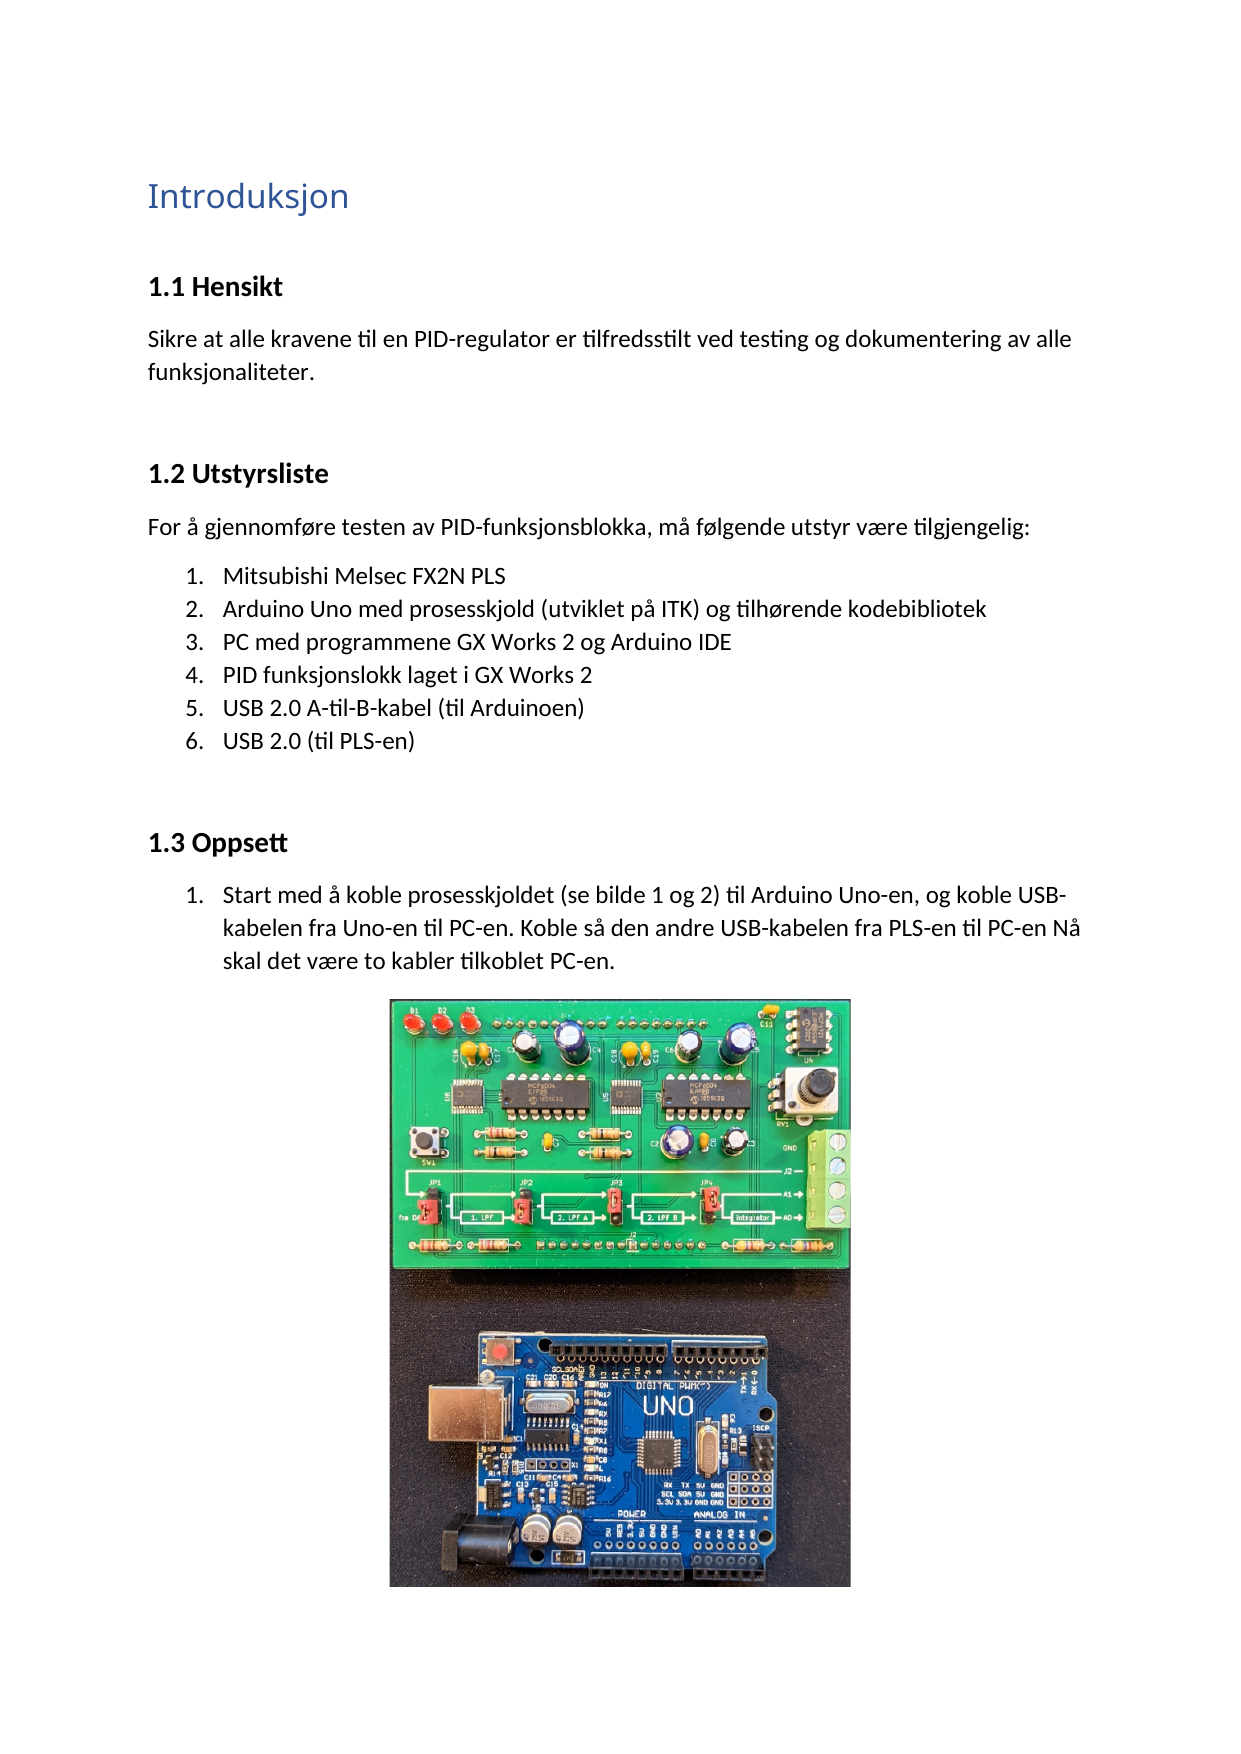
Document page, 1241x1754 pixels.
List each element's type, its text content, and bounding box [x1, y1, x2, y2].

text 1.3 Oppsett [148, 824, 1093, 860]
list Arduino Uno med prosesskjold (utviklet på ITK) og tilhørende kodebibliotek [185, 593, 1093, 624]
text For å gjennomføre testen av PID-funksjonsblokka, må følgende utstyr være tilgjengelig: [148, 511, 1093, 541]
text Sikre at alle kravene til en PID-regulator er tilfredsstilt ved testing og dokumentering av alle funksjonaliteter. [148, 323, 1093, 387]
list USB 2.0 (til PLS-en) [185, 725, 1093, 755]
list Start med å koble prosesskjoldet (se bilde 1 og 2) til Arduino Uno-en, og koble USB-kabelen fra Uno-en til PC-en. Koble så den andre USB-kabelen fra PLS-en til PC-en Nå skal det være to kabler tilkoblet PC-en. [185, 879, 1093, 976]
text 1.1 Hensikt [148, 268, 1093, 304]
list PID funksjonslokk laget i GX Works 2 [185, 659, 1093, 689]
list USB 2.0 A-til-B-kabel (til Arduinoen) [185, 692, 1093, 722]
picture [389, 999, 851, 1587]
list Mitsubishi Melsec FX2N PLS [185, 560, 1093, 591]
list PC med programmene GX Works 2 og Arduino IDE [185, 626, 1093, 657]
subtitle Introduksjon [148, 173, 1093, 218]
text 1.2 Utstyrsliste [148, 456, 1093, 491]
